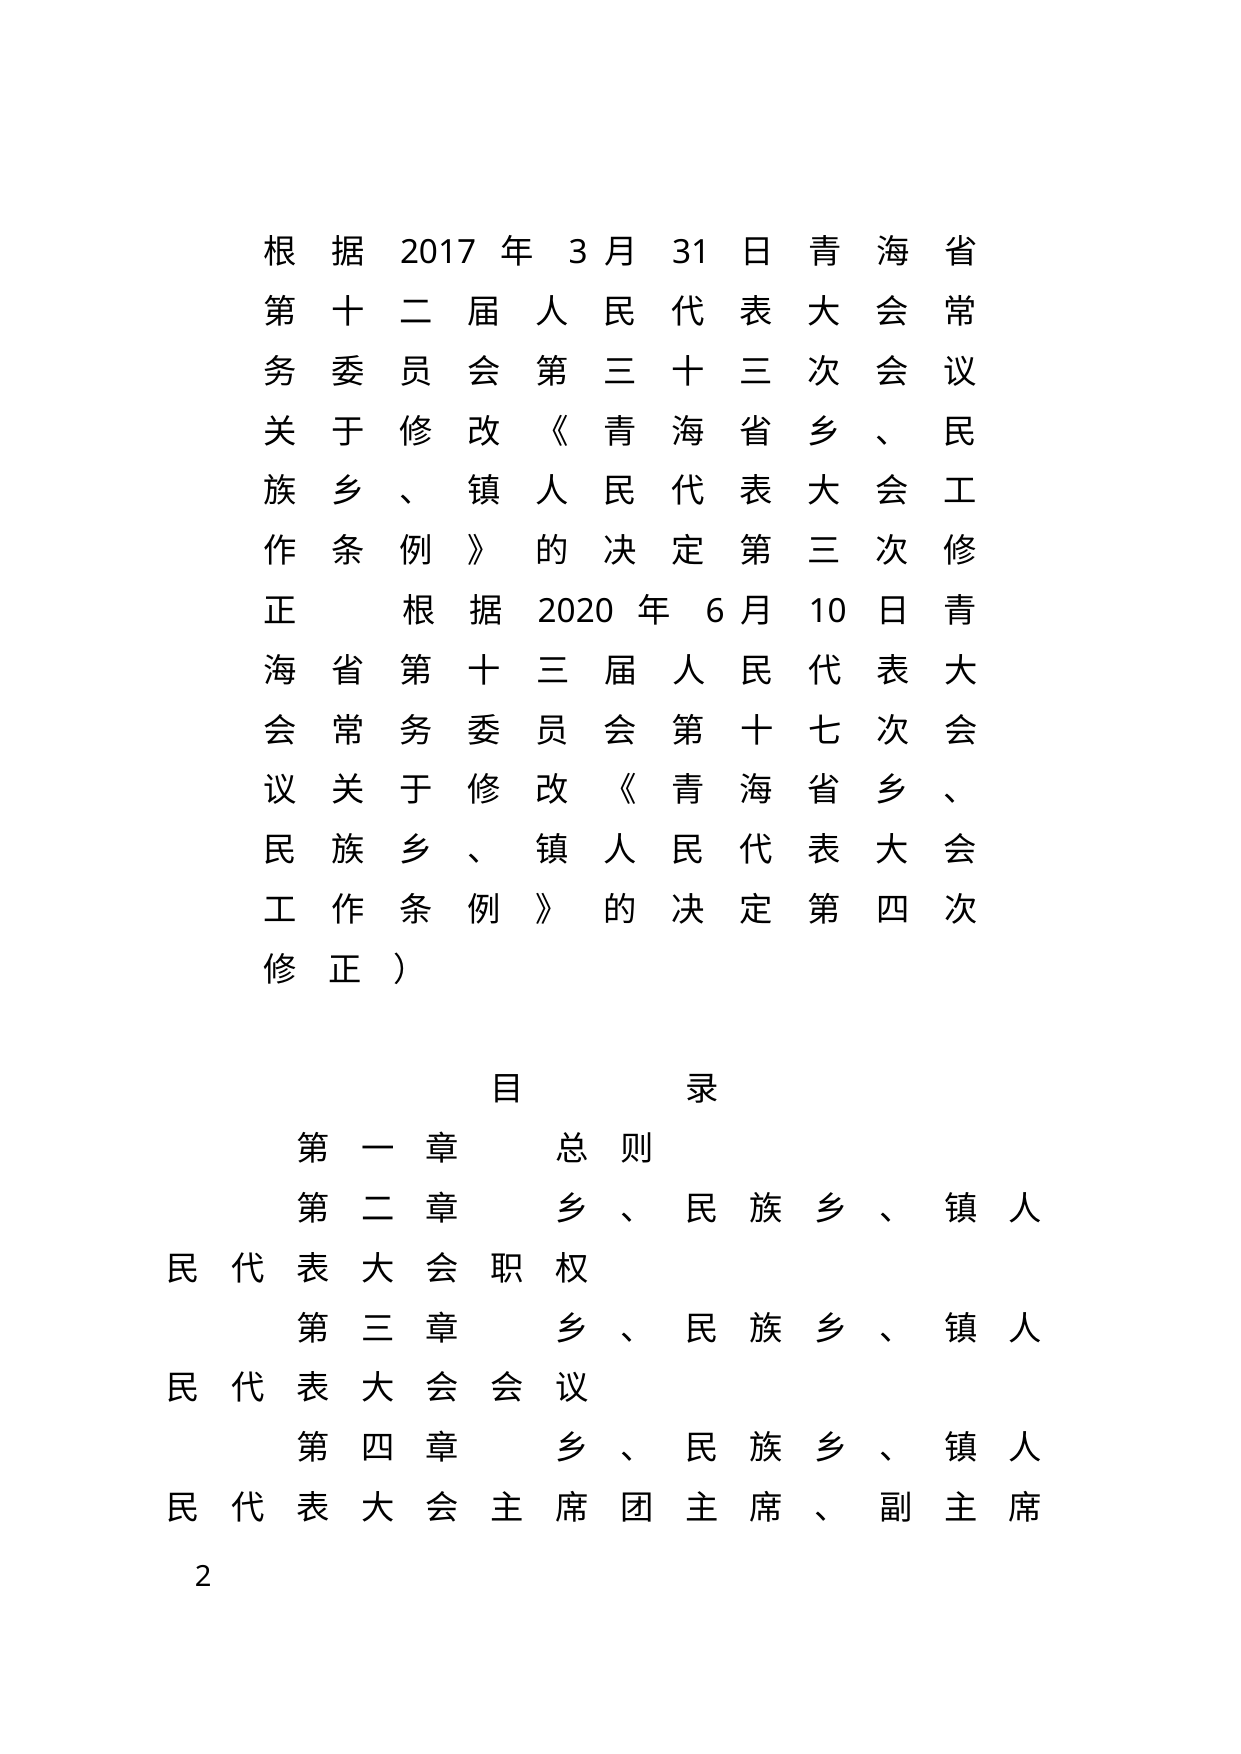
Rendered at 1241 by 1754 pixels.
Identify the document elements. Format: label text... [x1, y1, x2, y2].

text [232, 219, 1009, 997]
text 目 录 [167, 1056, 1074, 1116]
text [167, 1116, 1074, 1535]
